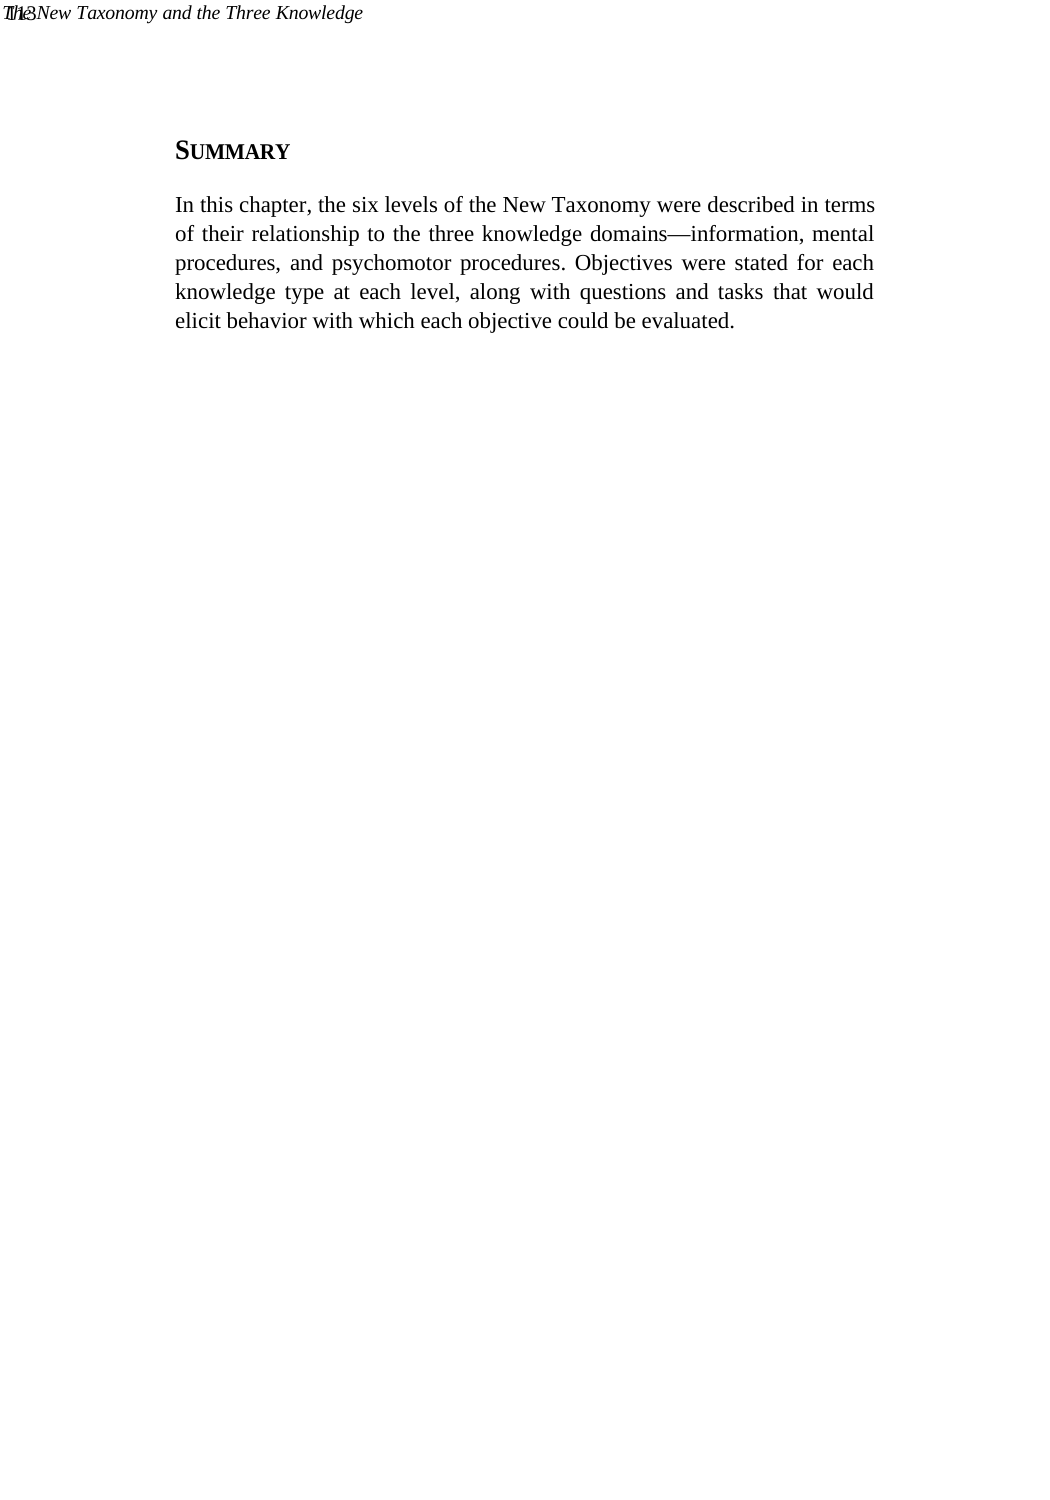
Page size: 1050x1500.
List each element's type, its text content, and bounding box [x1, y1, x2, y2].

subtitle Summary [175, 133, 1012, 165]
text In this chapter, the six levels of the New Taxonomy were described in terms of their relationship to the three knowledge domains—information, mental procedures, and psychomotor procedures. Objectives were stated for each knowledge type at each level, along with questions and tasks that would elicit behavior with which each objective could be evaluated. [175, 191, 875, 333]
